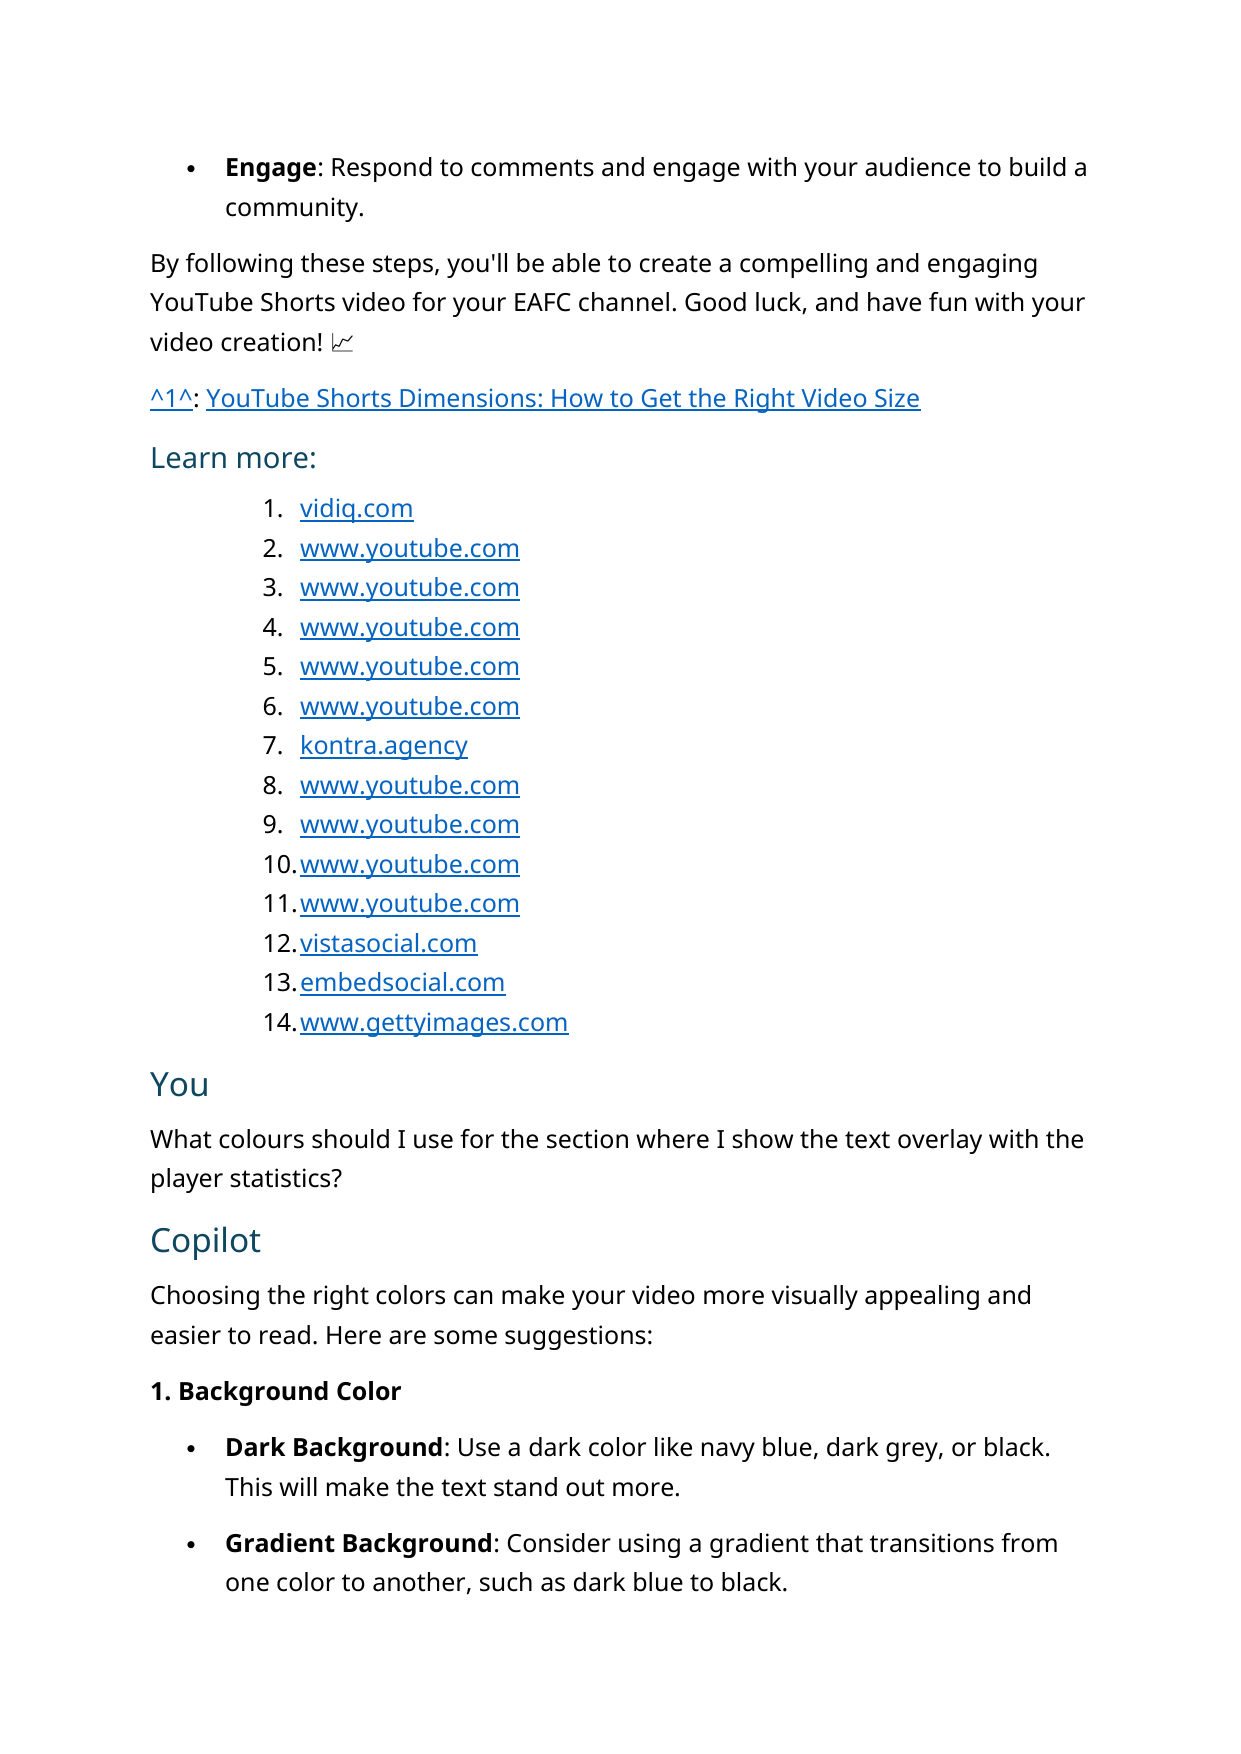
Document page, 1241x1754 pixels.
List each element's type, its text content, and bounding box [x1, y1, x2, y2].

text ^1^: YouTube Shorts Dimensions: How to Get the Right Video Size [150, 381, 1090, 415]
text By following these steps, you'll be able to create a compelling and engaging YouTube Shorts video for your EAFC channel. Good luck, and have fun with your video creation! 🎥📈 [150, 246, 1090, 359]
list www.youtube.com [262, 807, 1090, 841]
list www.youtube.com [262, 649, 1090, 683]
list Gradient Background: Consider using a gradient that transitions from one color to another, such as dark blue to black. [187, 1525, 1090, 1599]
list www.youtube.com [262, 886, 1090, 920]
list www.youtube.com [262, 688, 1090, 723]
list www.youtube.com [262, 846, 1090, 881]
list www.gettyimages.com [262, 1004, 1090, 1038]
list www.youtube.com [262, 609, 1090, 644]
subtitle Learn more: [150, 437, 1090, 477]
list vidiq.com [262, 491, 1090, 525]
list Dark Background: Use a dark color like navy blue, dark grey, or black. This will make the text stand out more. [187, 1430, 1090, 1503]
list www.youtube.com [262, 767, 1090, 802]
text Choosing the right colors can make your video more visually appealing and easier to read. Here are some suggestions: [150, 1278, 1090, 1352]
list kontra.agency [262, 728, 1090, 762]
text 1. Background Color [150, 1374, 1090, 1408]
list embedsocial.com [262, 965, 1090, 999]
text What colours should I use for the section where I show the text overlay with the player statistics? [150, 1121, 1090, 1195]
list Engage: Respond to comments and engage with your audience to build a community. [187, 150, 1090, 223]
subtitle You [150, 1061, 1090, 1106]
subtitle Copilot [150, 1217, 1090, 1262]
list vistasocial.com [262, 925, 1090, 959]
list www.youtube.com [262, 570, 1090, 604]
list www.youtube.com [262, 531, 1090, 565]
